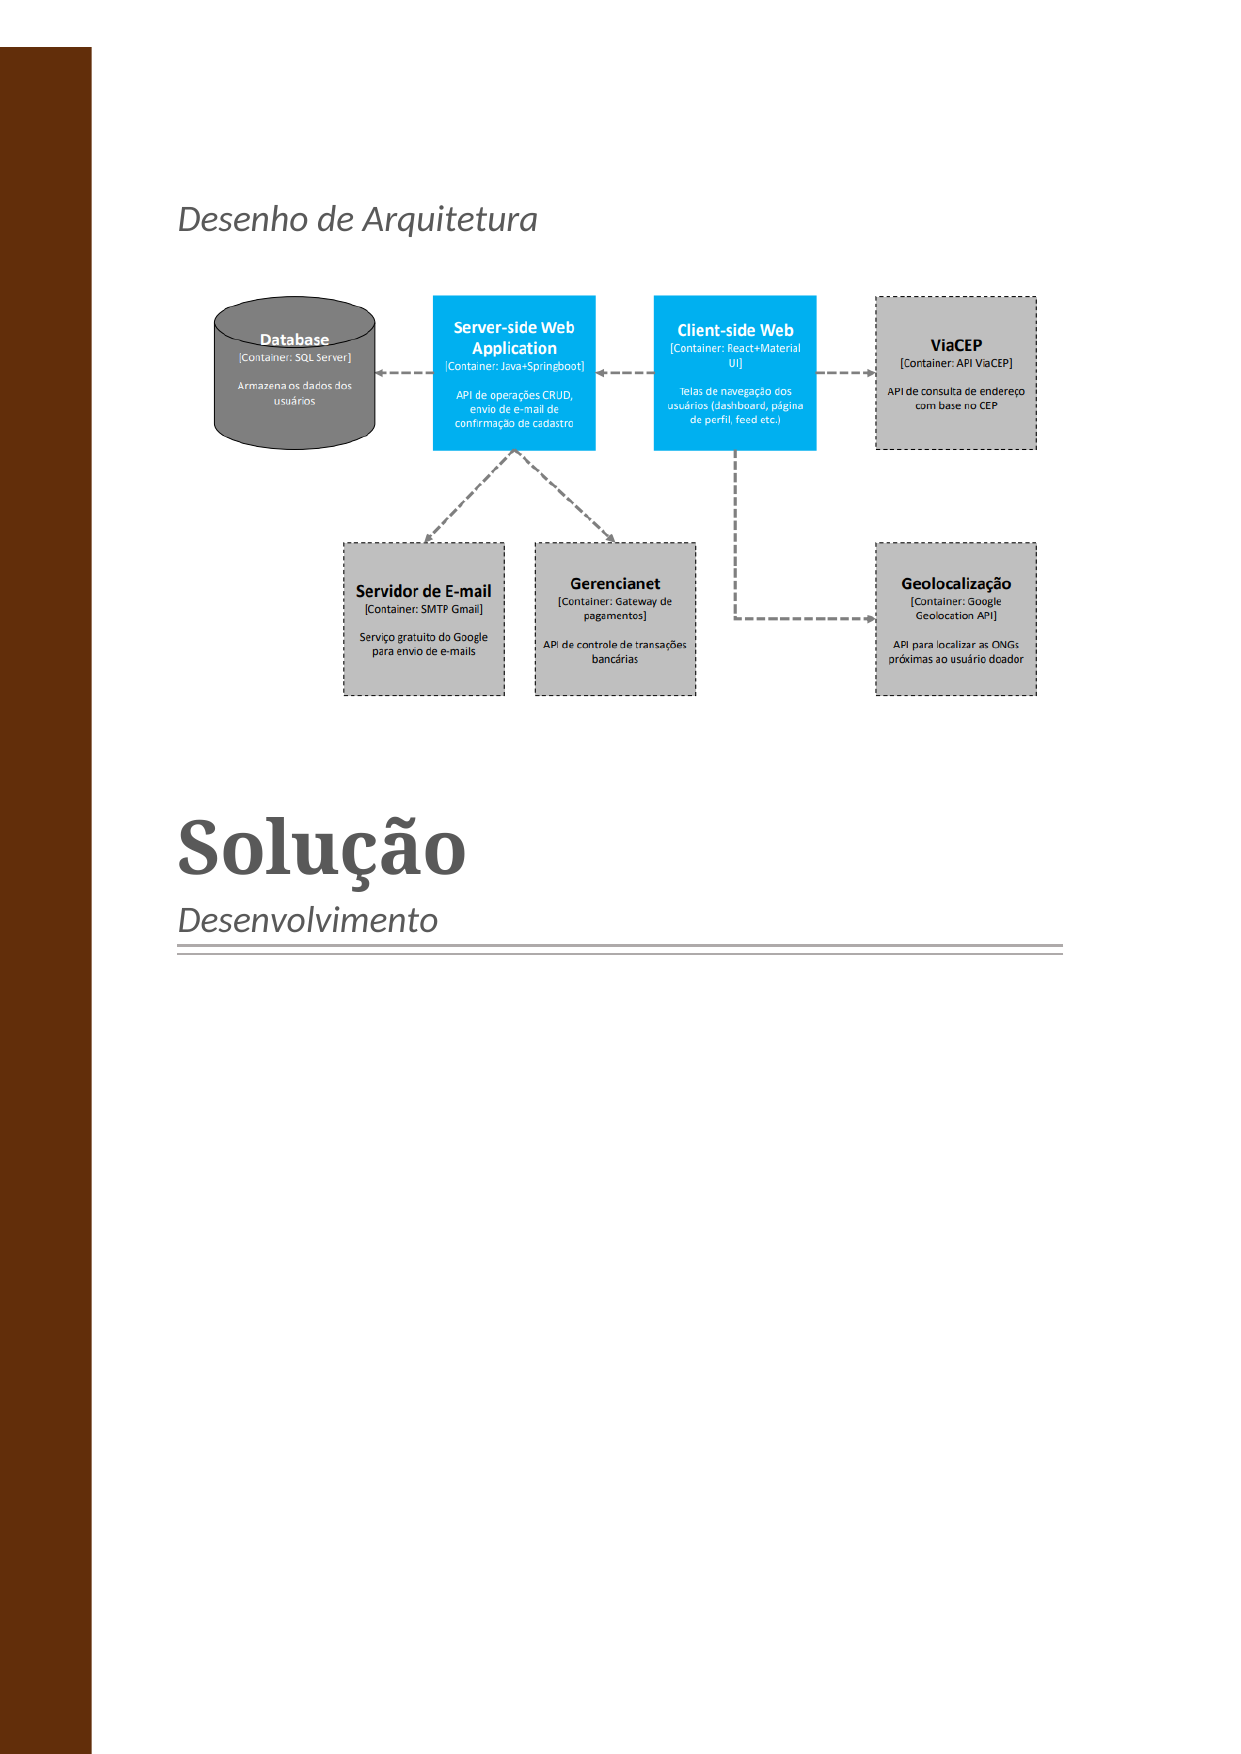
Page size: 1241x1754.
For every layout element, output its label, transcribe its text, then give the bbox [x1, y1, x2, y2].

text Desenho de Arquitetura [177, 194, 1063, 242]
title Solução [177, 794, 1063, 896]
picture [177, 242, 1063, 729]
text Desenvolvimento [177, 896, 1063, 944]
